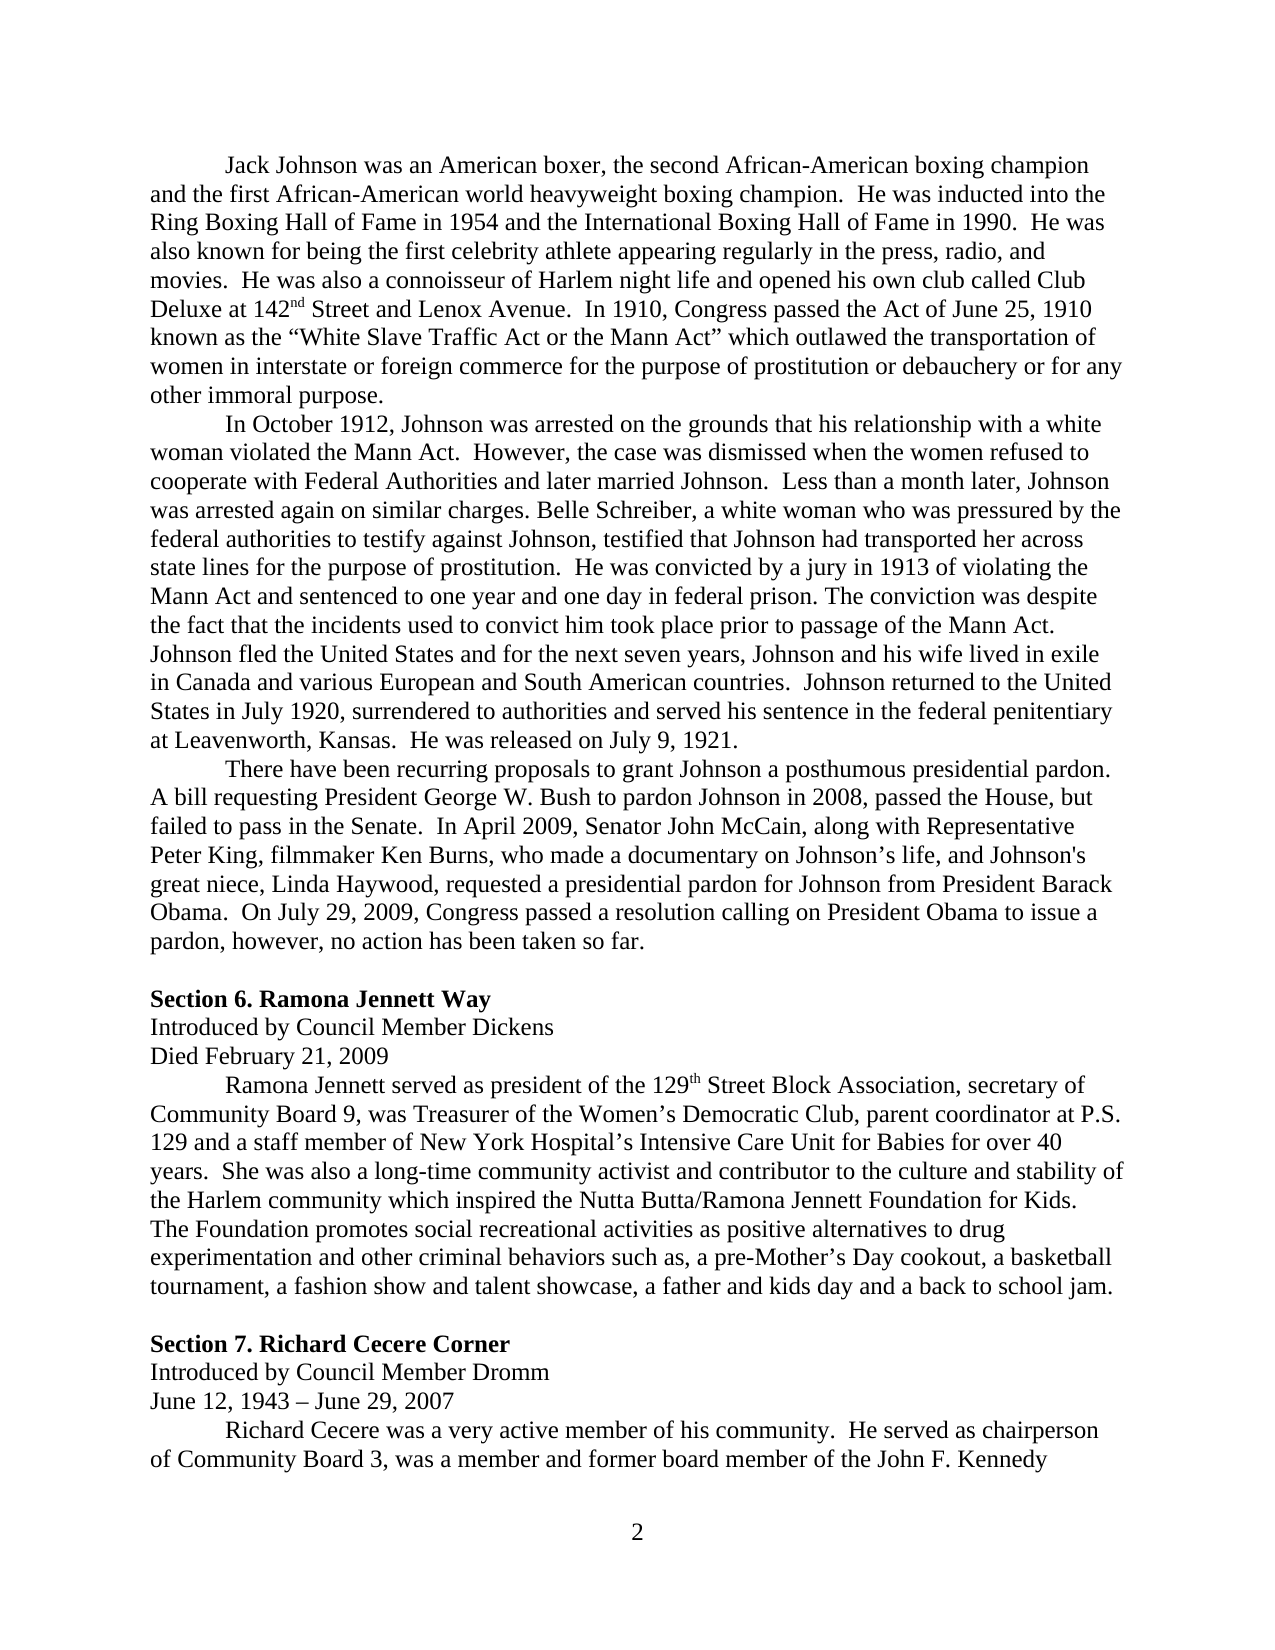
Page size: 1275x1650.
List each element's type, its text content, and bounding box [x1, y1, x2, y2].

text Jack Johnson was an American boxer, the second African-American boxing champion and the first African-American world heavyweight boxing champion. He was inducted into the Ring Boxing Hall of Fame in 1954 and the International Boxing Hall of Fame in 1990. He was also known for being the first celebrity athlete appearing regularly in the press, radio, and movies. He was also a connoisseur of Harlem night life and opened his own club called Club Deluxe at 142nd Street and Lenox Avenue. In 1910, Congress passed the Act of June 25, 1910 known as the “White Slave Traffic Act or the Mann Act” which outlawed the transportation of women in interstate or foreign commerce for the purpose of prostitution or debauchery or for any other immoral purpose. [150, 150, 1125, 409]
text Introduced by Council Member Dickens [150, 1012, 1125, 1041]
text Section 7. Richard Cecere Corner [150, 1329, 1125, 1357]
text Introduced by Council Member Dromm [150, 1357, 1125, 1386]
text Section 6. Ramona Jennett Way [150, 984, 1125, 1012]
text Ramona Jennett served as president of the 129th Street Block Association, secretary of Community Board 9, was Treasurer of the Women’s Democratic Club, parent coordinator at P.S. 129 and a staff member of New York Hospital’s Intensive Care Unit for Babies for over 40 years. She was also a long-time community activist and contributor to the culture and stability of the Harlem community which inspired the Nutta Butta/Ramona Jennett Foundation for Kids. The Foundation promotes social recreational activities as positive alternatives to drug experimentation and other criminal behaviors such as, a pre-Mother’s Day cookout, a basketball tournament, a fashion show and talent showcase, a father and kids day and a back to school jam. [150, 1070, 1125, 1300]
text June 12, 1943 – June 29, 2007 [150, 1386, 1125, 1415]
text There have been recurring proposals to grant Johnson a posthumous presidential pardon. A bill requesting President George W. Bush to pardon Johnson in 2008, passed the House, but failed to pass in the Senate. In April 2009, Senator John McCain, along with Representative Peter King, filmmaker Ken Burns, who made a documentary on Johnson’s life, and Johnson's great niece, Linda Haywood, requested a presidential pardon for Johnson from President Barack Obama. On July 29, 2009, Congress passed a resolution calling on President Obama to issue a pardon, however, no action has been taken so far. [150, 754, 1125, 955]
text Died February 21, 2009 [150, 1041, 1125, 1070]
text In October 1912, Johnson was arrested on the grounds that his relationship with a white woman violated the Mann Act. However, the case was dismissed when the women refused to cooperate with Federal Authorities and later married Johnson. Less than a month later, Johnson was arrested again on similar charges. Belle Schreiber, a white woman who was pressured by the federal authorities to testify against Johnson, testified that Johnson had transported her across state lines for the purpose of prostitution. He was convicted by a jury in 1913 of violating the Mann Act and sentenced to one year and one day in federal prison. The conviction was despite the fact that the incidents used to convict him took place prior to passage of the Mann Act. Johnson fled the United States and for the next seven years, Johnson and his wife lived in exile in Canada and various European and South American countries. Johnson returned to the United States in July 1920, surrendered to authorities and served his sentence in the federal penitentiary at Leavenworth, Kansas. He was released on July 9, 1921. [150, 409, 1125, 754]
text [150, 1415, 1125, 1472]
